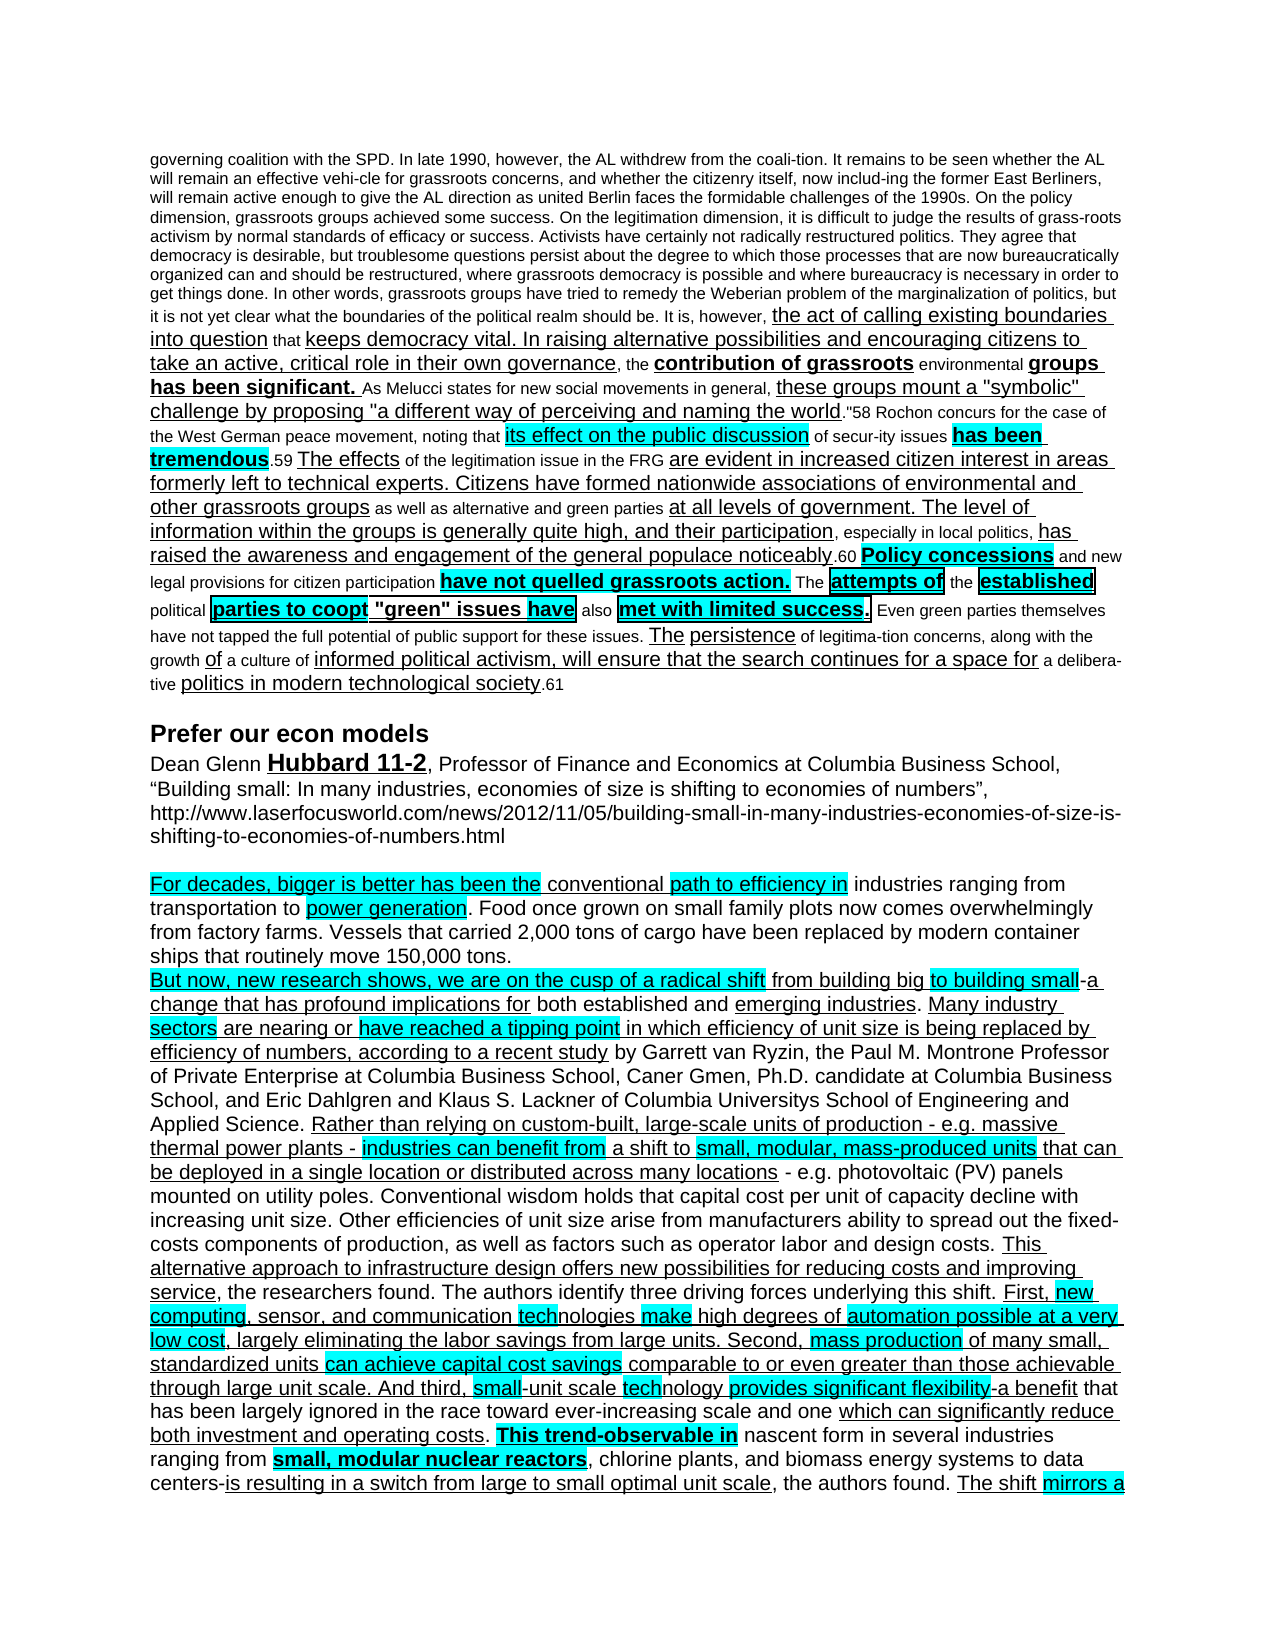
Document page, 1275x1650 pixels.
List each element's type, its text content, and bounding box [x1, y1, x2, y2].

text Dean Glenn Hubbard 11-2, Professor of Finance and Economics at Columbia Business School, “Building small: In many industries, economies of size is shifting to economies of numbers”, http://www.laserfocusworld.com/news/2012/11/05/building-small-in-many-industries-economies-of-size-is-shifting-to-economies-of-numbers.html [150, 748, 1125, 848]
text For decades, bigger is better has been the conventional path to efficiency in industries ranging from transportation to power generation. Food once grown on small family plots now comes overwhelmingly from factory farms. Vessels that carried 2,000 tons of cargo have been replaced by modern container ships that routinely move 150,000 tons. [150, 872, 1125, 968]
subtitle Prefer our econ models [150, 719, 1125, 748]
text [150, 150, 1125, 695]
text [150, 968, 1125, 1495]
